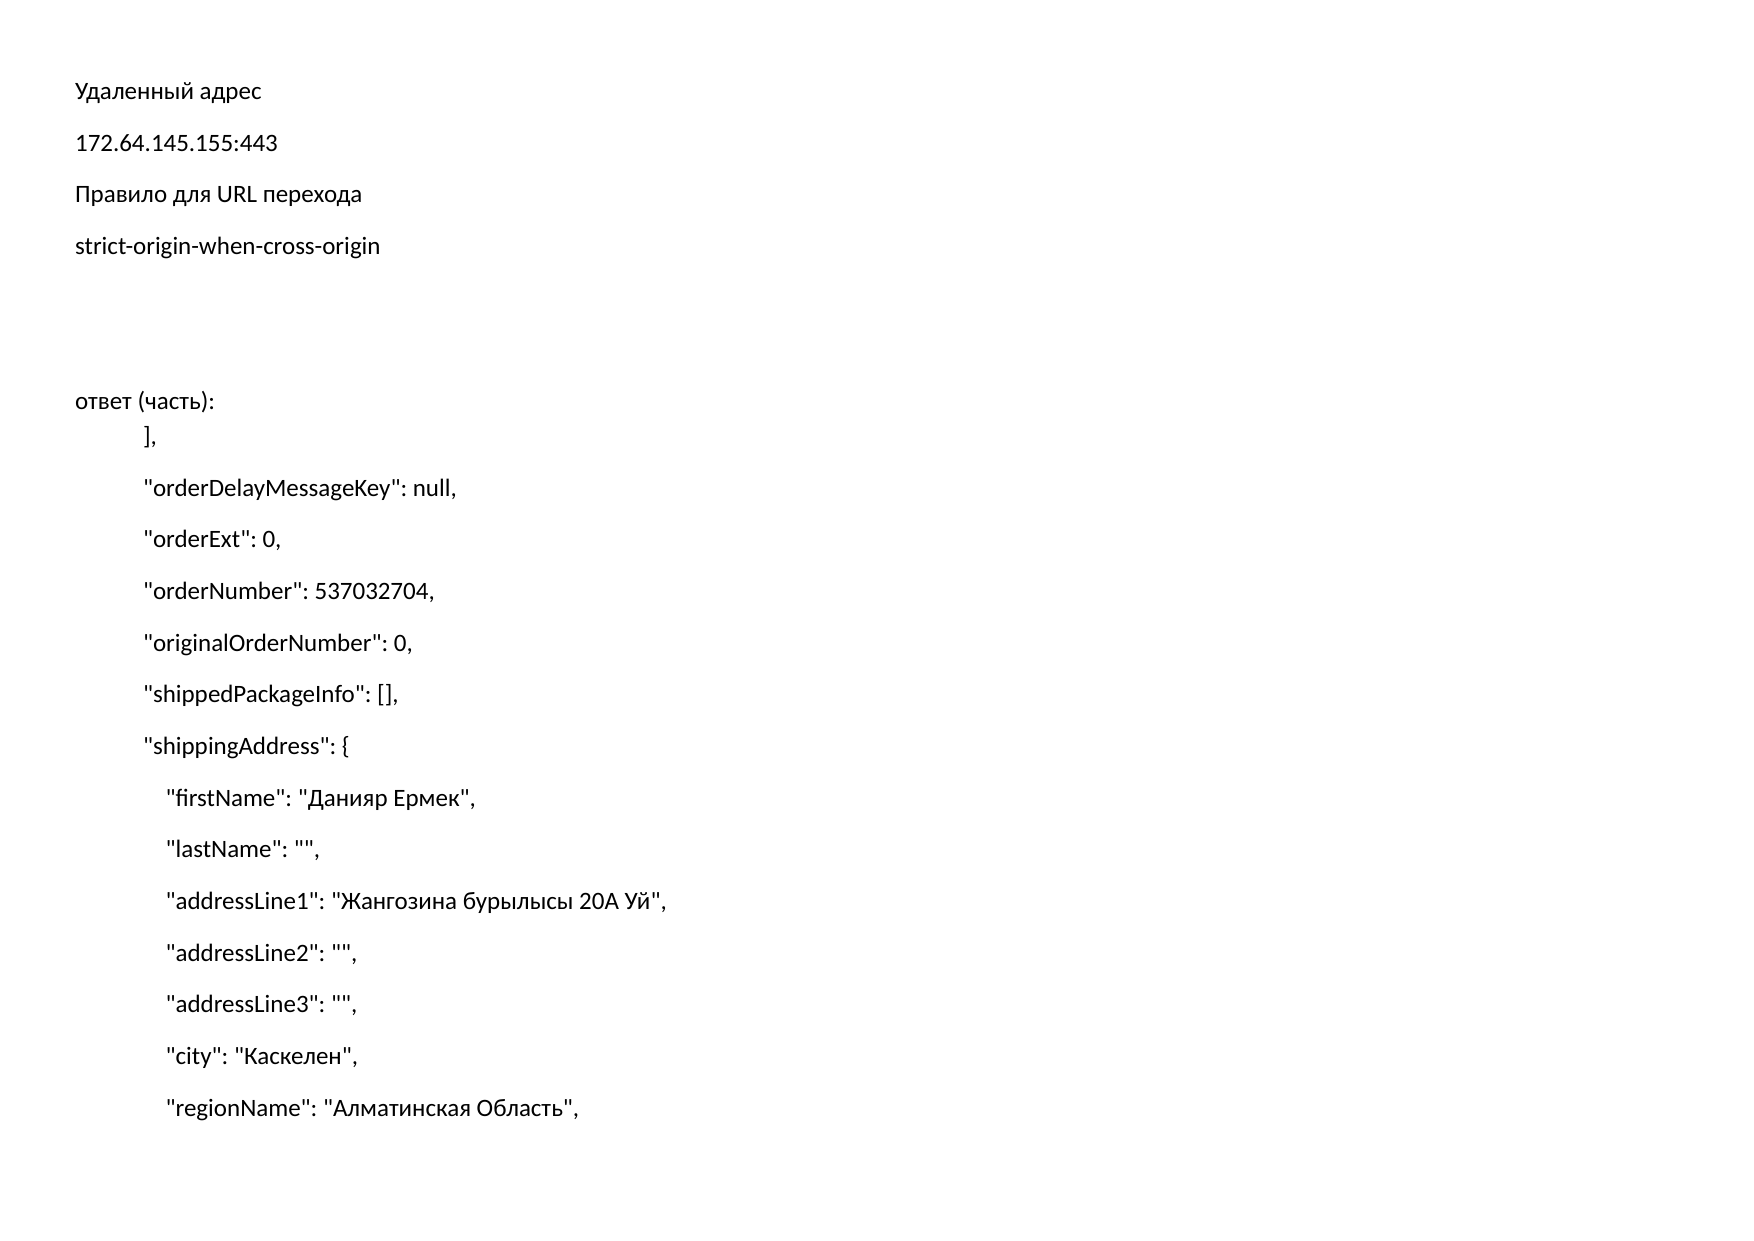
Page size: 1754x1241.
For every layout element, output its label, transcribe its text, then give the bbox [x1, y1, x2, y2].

text "addressLine1": "Жангозина бурылысы 20А Уй", [75, 885, 1679, 916]
text "orderNumber": 537032704, [75, 575, 1679, 606]
text "city": "Каскелен", [75, 1040, 1679, 1071]
text "orderExt": 0, [75, 523, 1679, 554]
text "addressLine2": "", [75, 937, 1679, 967]
text "lastName": "", [75, 833, 1679, 864]
text "regionName": "Алматинская Область", [75, 1092, 1679, 1122]
text ответ (часть): ], [75, 385, 1679, 451]
text 172.64.145.155:443 [75, 127, 1679, 157]
text Правило для URL перехода [75, 178, 1679, 209]
text Удаленный адрес [75, 75, 1679, 106]
text "addressLine3": "", [75, 988, 1679, 1019]
text "originalOrderNumber": 0, [75, 627, 1679, 657]
text "shippedPackageInfo": [], [75, 678, 1679, 709]
text "orderDelayMessageKey": null, [75, 472, 1679, 502]
text strict-origin-when-cross-origin [75, 230, 1679, 261]
text "shippingAddress": { [75, 730, 1679, 761]
text "firstName": "Данияр Ермек", [75, 782, 1679, 812]
